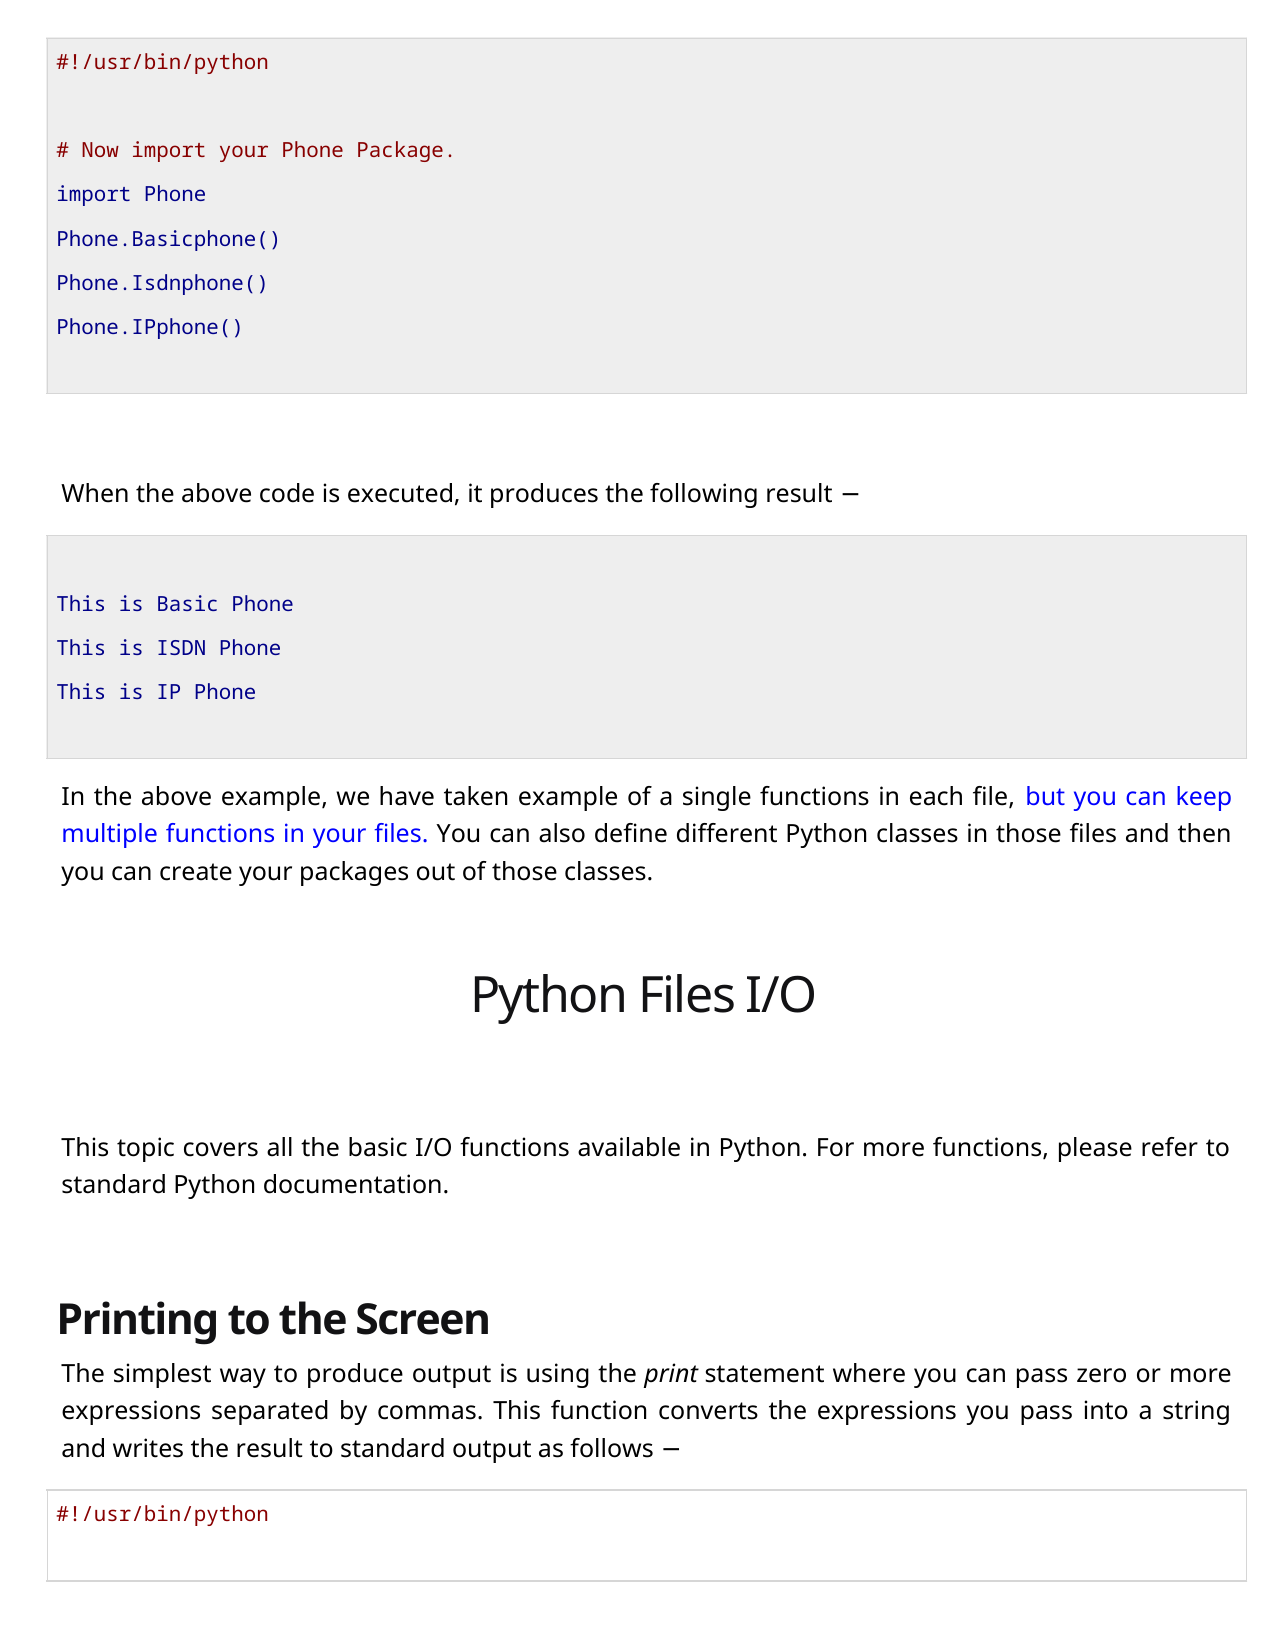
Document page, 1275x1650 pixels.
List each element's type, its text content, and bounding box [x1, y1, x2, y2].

text In the above example, we have taken example of a single functions in each file, but you can keep multiple functions in your files. You can also define different Python classes in those files and then you can create your packages out of those classes. [61, 775, 1232, 887]
text This is IP Phone [48, 667, 1246, 705]
subtitle Python Files I/O [56, 959, 1232, 1027]
text This topic covers all the basic I/O functions available in Python. For more functions, please refer to standard Python documentation. [61, 1126, 1232, 1201]
text The simplest way to produce output is using the print statement where you can pass zero or more expressions separated by commas. This function converts the expressions you pass into a string and writes the result to standard output as follows − [61, 1352, 1232, 1464]
subtitle Printing to the Screen [56, 1289, 1232, 1347]
text Phone.Isdnphone() [48, 258, 1246, 296]
text #!/usr/bin/python [48, 1491, 1246, 1528]
text import Phone [48, 170, 1246, 208]
text # Now import your Phone Package. [48, 126, 1246, 164]
text This is Basic Phone [48, 579, 1246, 617]
text When the above code is executed, it produces the following result − [61, 472, 1232, 510]
text This is ISDN Phone [48, 623, 1246, 661]
text #!/usr/bin/python [48, 39, 1246, 76]
text Phone.Basicphone() [48, 214, 1246, 252]
text Phone.IPphone() [48, 302, 1246, 340]
